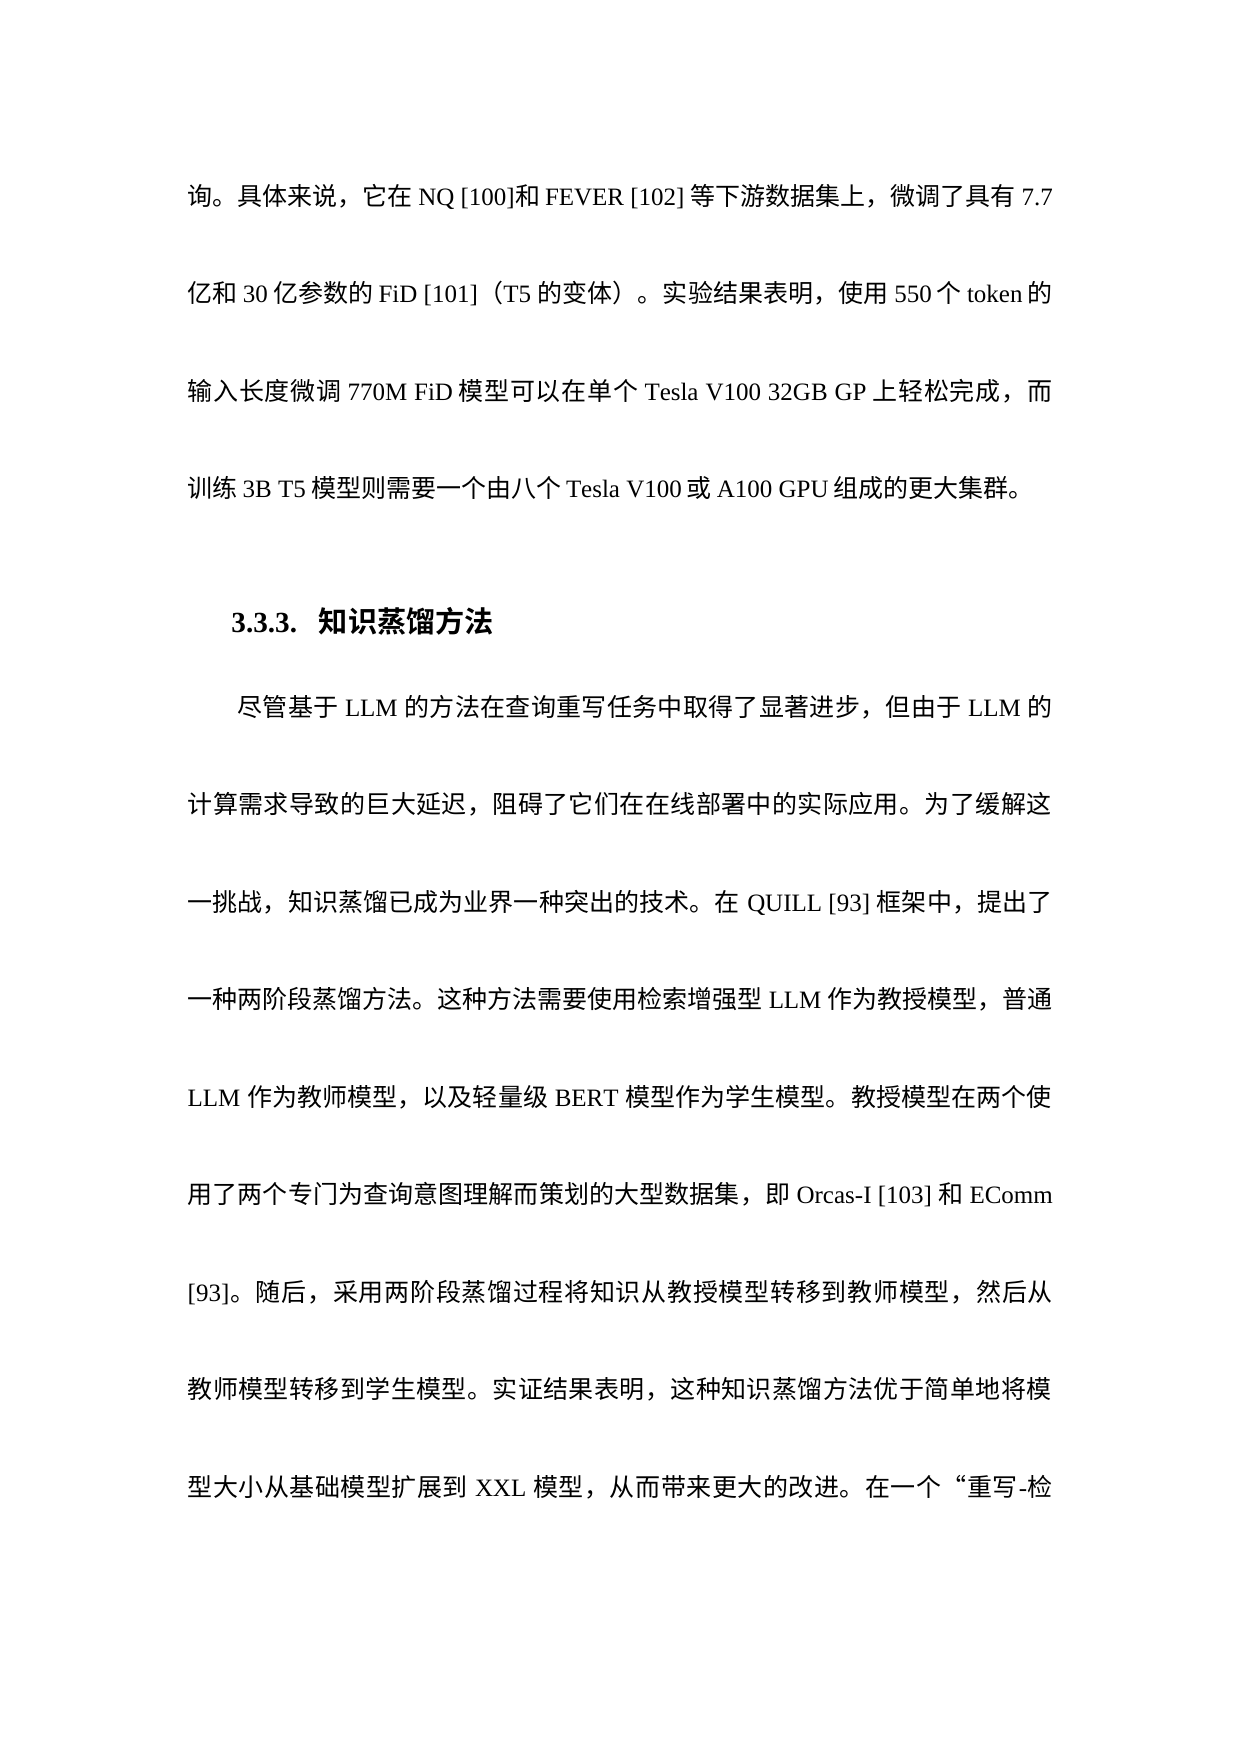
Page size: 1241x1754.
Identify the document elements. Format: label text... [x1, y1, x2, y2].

list 知识蒸馏方法 [231, 587, 1053, 652]
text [187, 162, 1053, 519]
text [187, 673, 1053, 1518]
